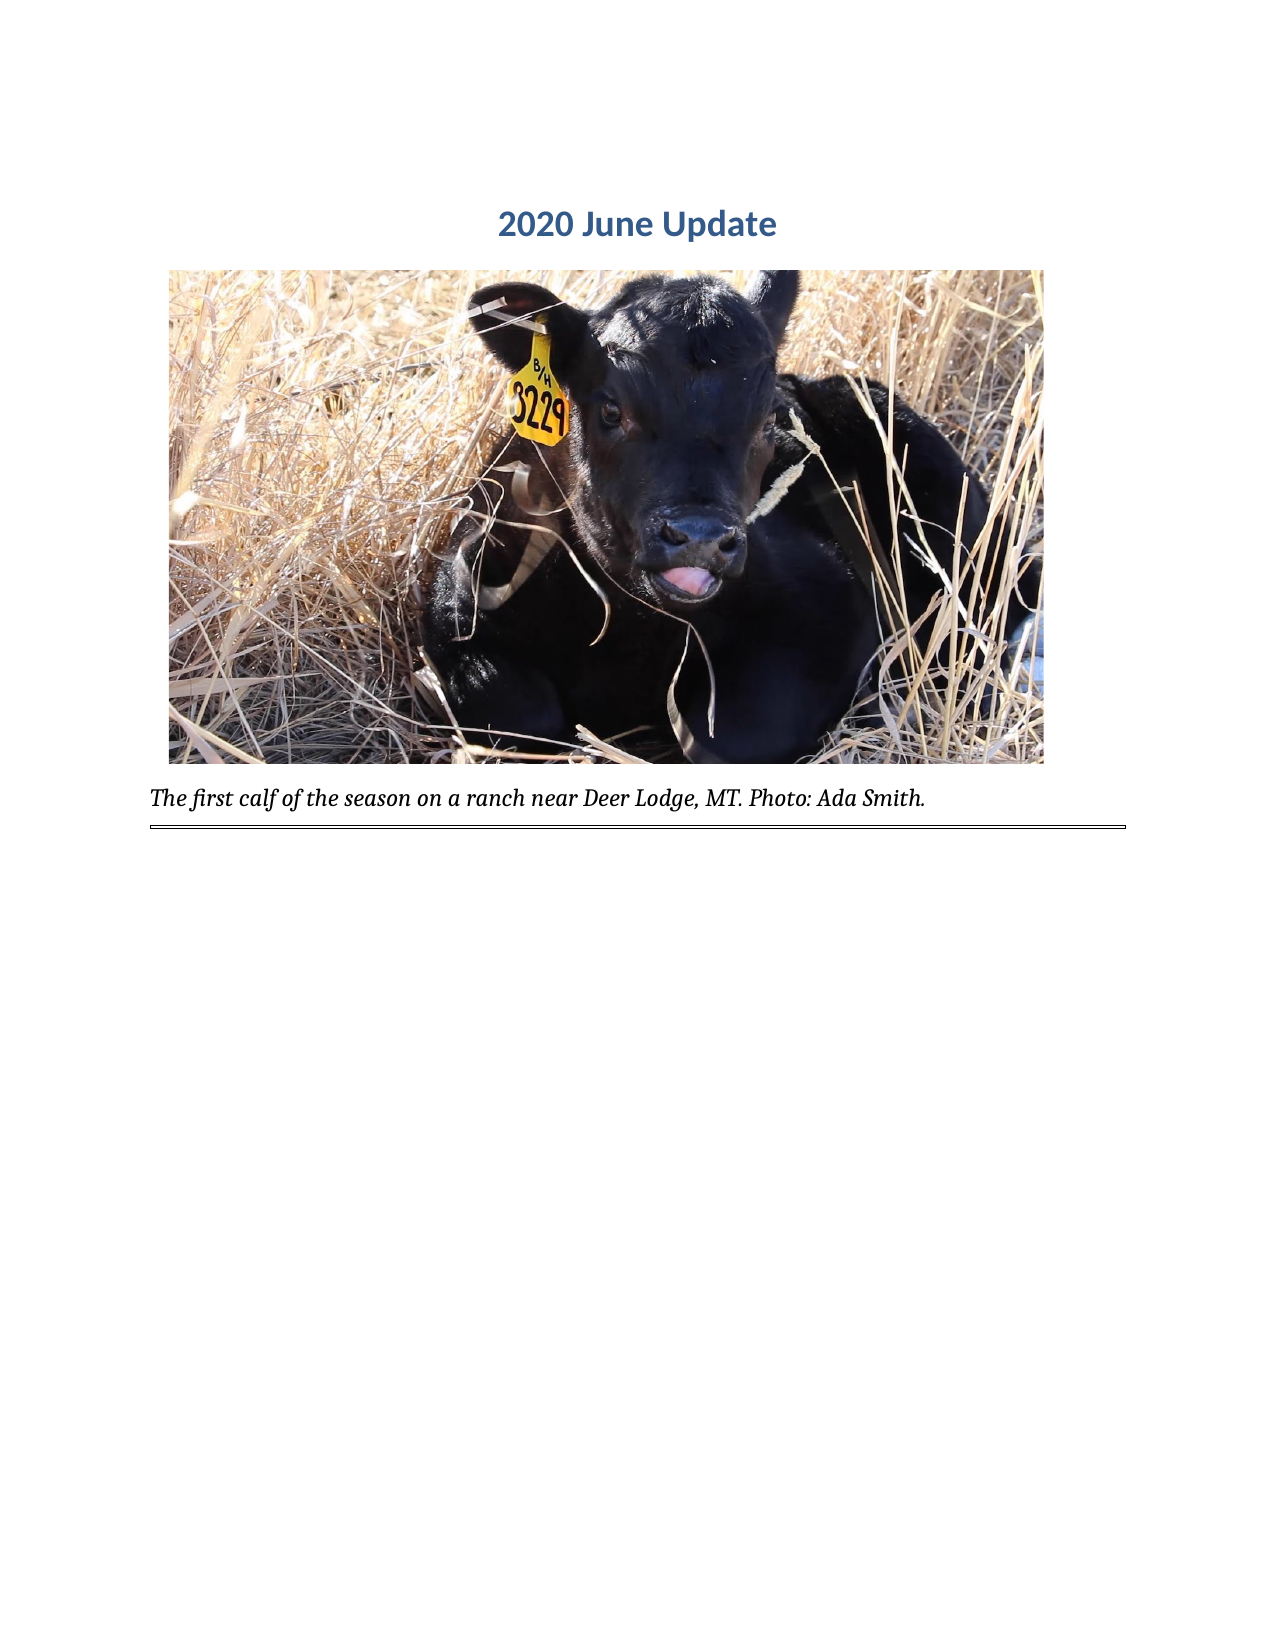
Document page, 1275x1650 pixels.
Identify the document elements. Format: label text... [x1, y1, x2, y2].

title 2020 June Update [150, 200, 1125, 246]
picture [168, 270, 1044, 764]
text The first calf of the season on a ranch near Deer Lodge, MT. Photo: Ada Smith. [150, 784, 1125, 813]
